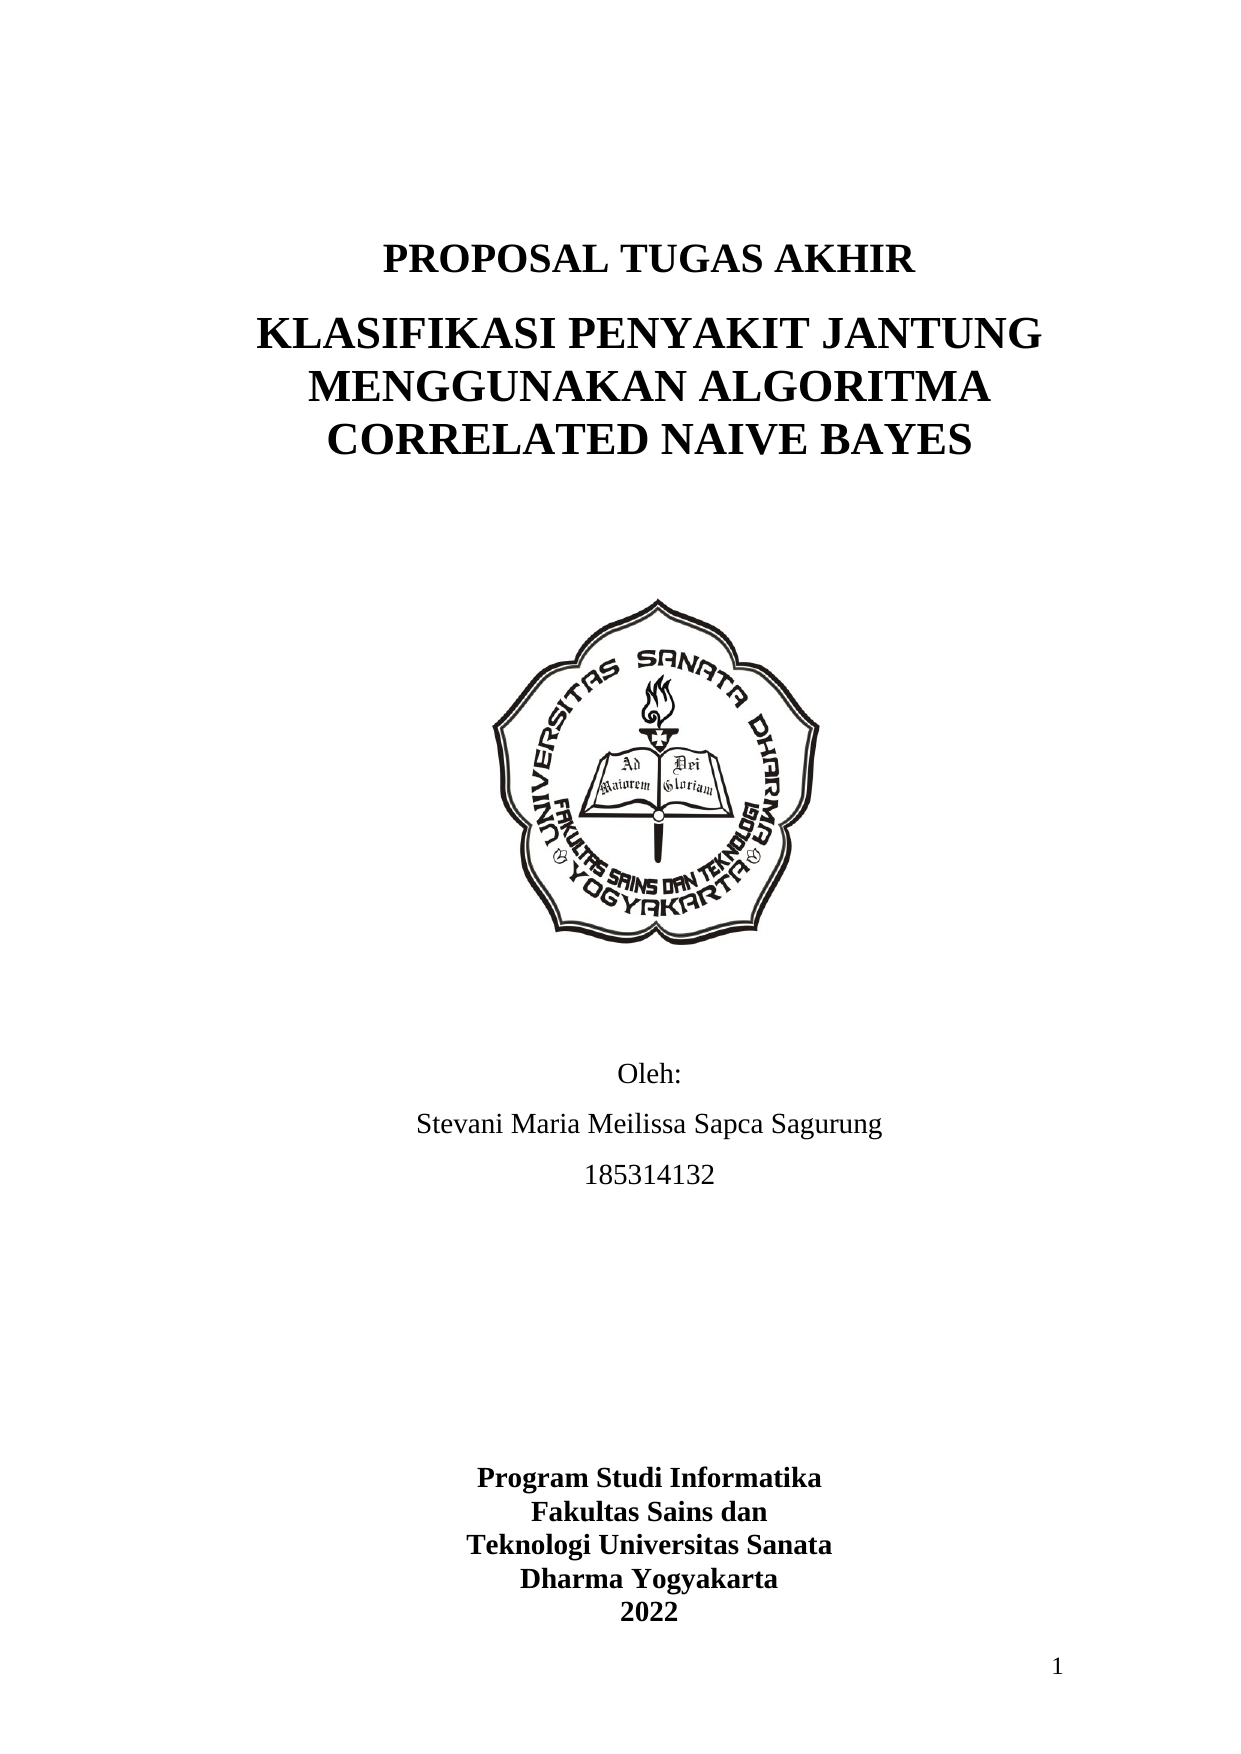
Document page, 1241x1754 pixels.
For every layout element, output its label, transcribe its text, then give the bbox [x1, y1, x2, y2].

text Oleh: [219, 1057, 1080, 1090]
text 185314132 [219, 1157, 1080, 1191]
text Stevani Maria Meilissa Sapca Sagurung [218, 1107, 1080, 1140]
subtitle Program Studi Informatika Fakultas Sains dan Teknologi Universitas Sanata Dharma Yogyakarta [465, 1460, 833, 1594]
text 2022 [218, 1594, 1080, 1628]
picture [491, 598, 820, 945]
text PROPOSAL TUGAS AKHIR [218, 234, 1080, 282]
title KLASIFIKASI PENYAKIT JANTUNG MENGGUNAKAN ALGORITMA CORRELATED NAIVE BAYES [220, 306, 1080, 464]
